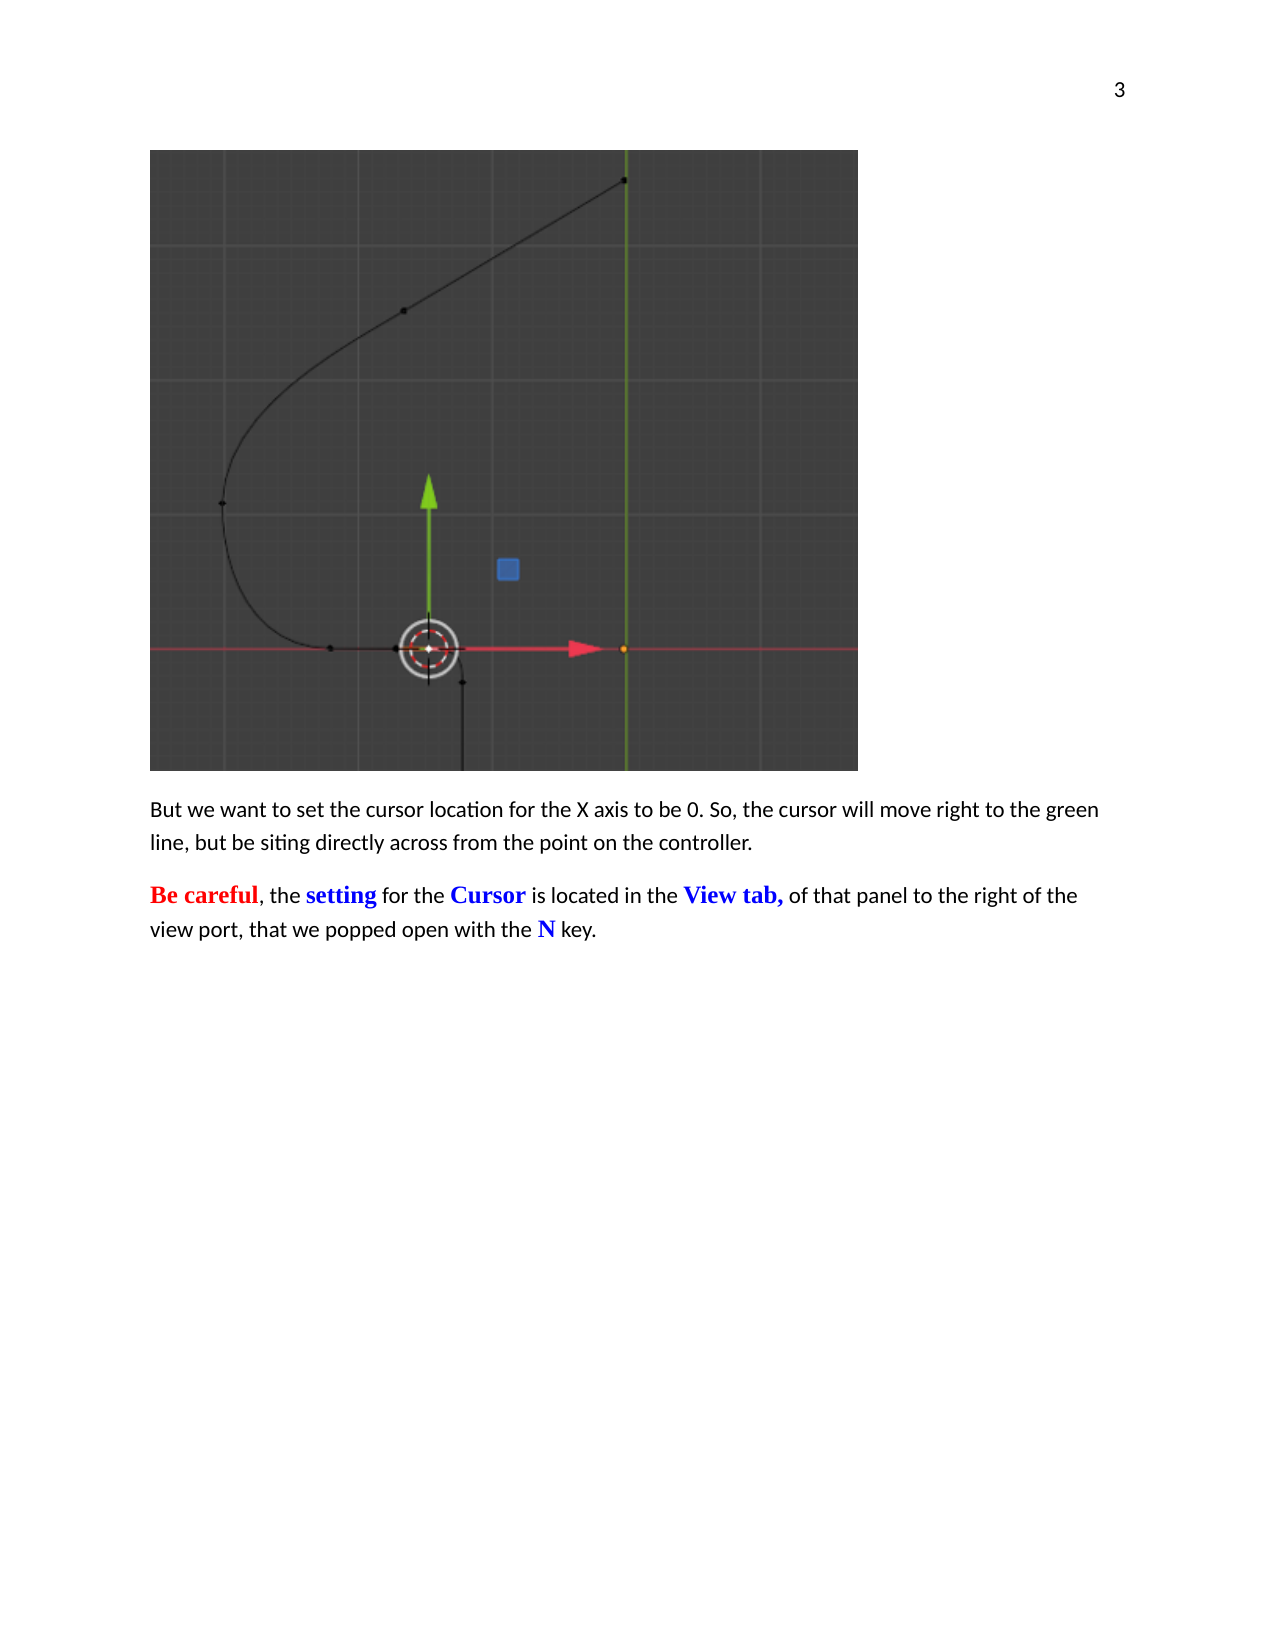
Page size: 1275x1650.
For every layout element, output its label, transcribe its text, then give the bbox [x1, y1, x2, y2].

text But we want to set the cursor location for the X axis to be 0. So, the cursor will move right to the green line, but be siting directly across from the point on the controller. [150, 795, 1125, 856]
text Be careful, the setting for the Cursor is located in the View tab, of that panel to the right of the view port, that we popped open with the N key. [150, 881, 1125, 943]
picture [150, 150, 858, 771]
